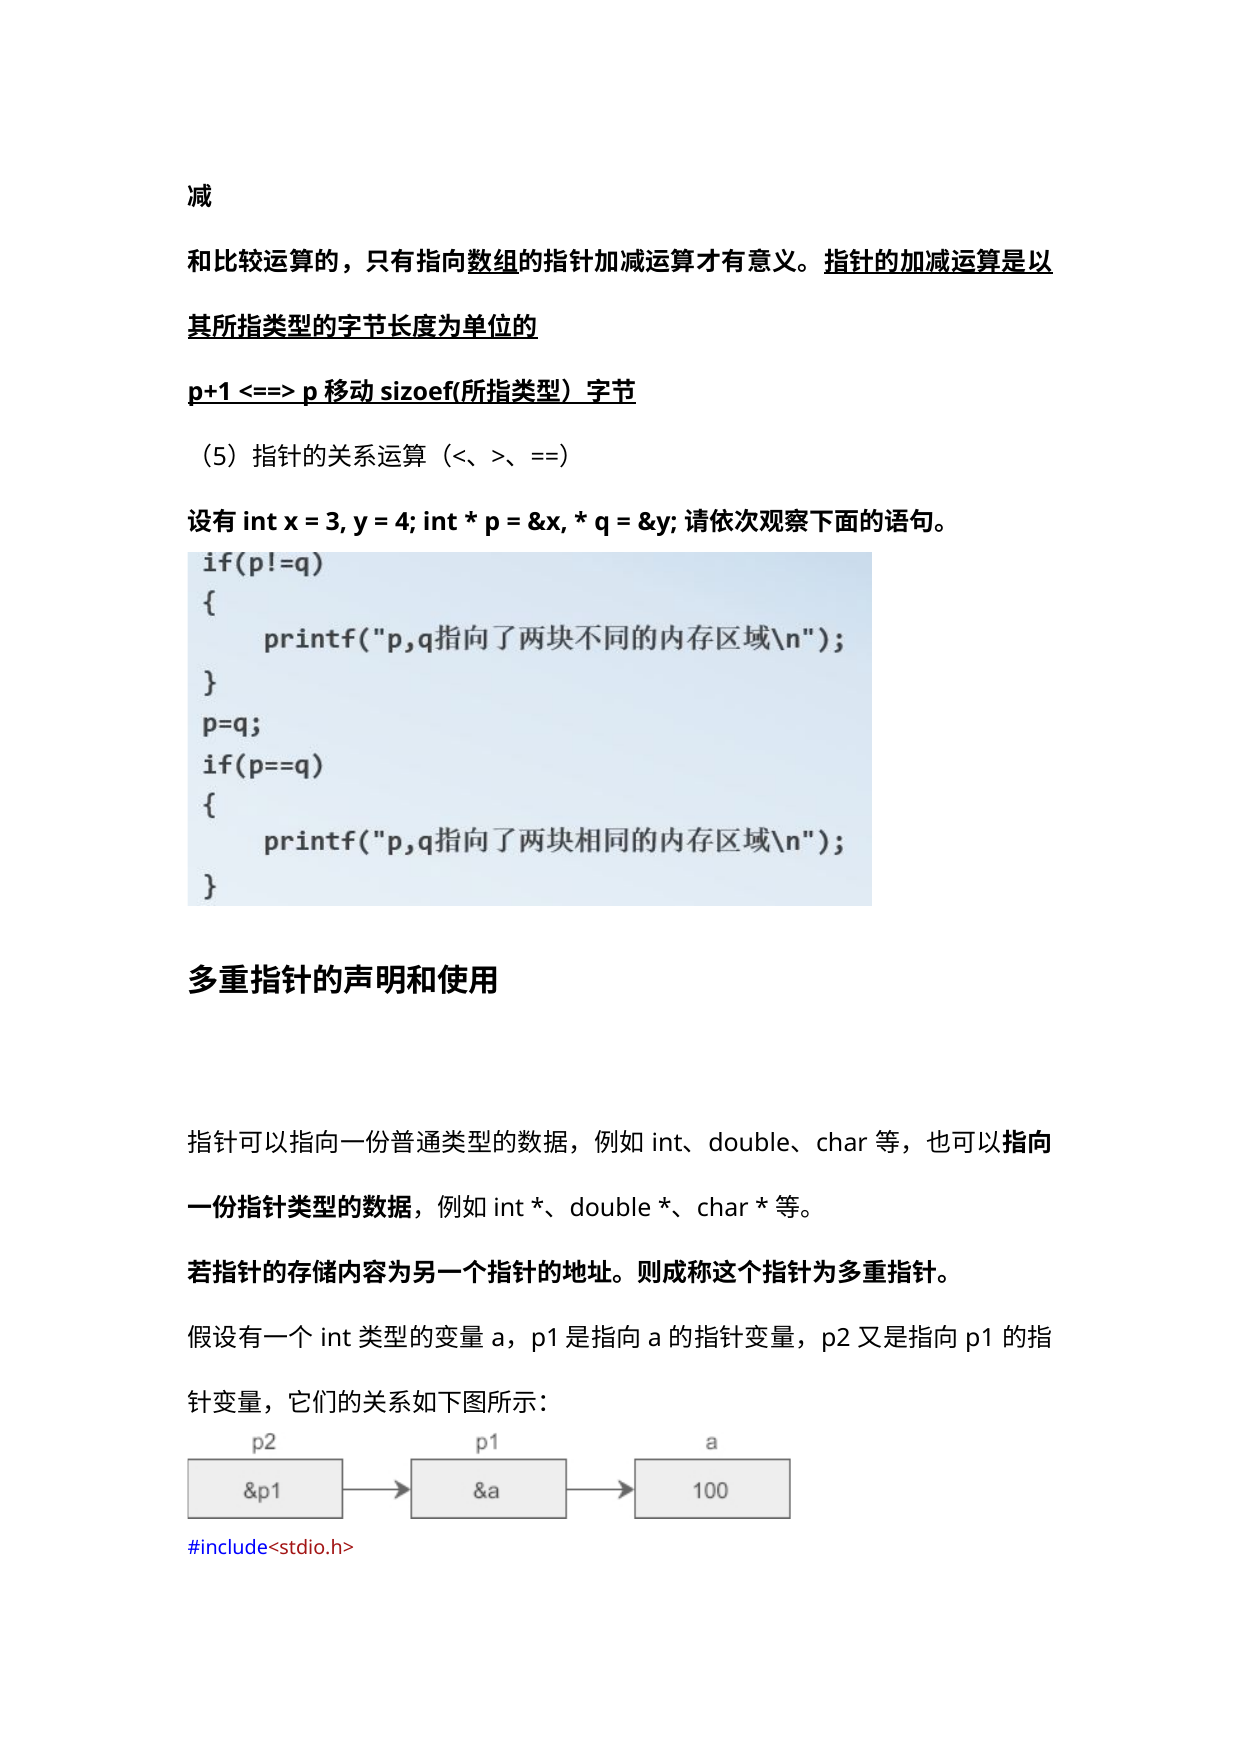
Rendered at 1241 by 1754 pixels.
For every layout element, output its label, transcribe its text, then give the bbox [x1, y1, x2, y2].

text 和比较运算的，只有指向数组的指针加减运算才有意义。指针的加减运算是以其所指类型的字节长度为单位的 [187, 227, 1053, 357]
subtitle 多重指针的声明和使用 [187, 945, 1053, 1010]
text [187, 162, 1053, 227]
picture [187, 1432, 791, 1519]
text p+1 <==> p 移动 sizoef(所指类型）字节 [187, 357, 1053, 422]
text #include<stdio.h> [187, 1530, 1053, 1563]
text （5）指针的关系运算（<、>、==） [187, 422, 1053, 487]
text 若指针的存储内容为另一个指针的地址。则成称这个指针为多重指针。 [187, 1238, 1053, 1303]
picture [187, 552, 872, 906]
text 指针可以指向一份普通类型的数据，例如 int、double、char 等，也可以指向一份指针类型的数据，例如 int *、double *、char * 等。 [187, 1108, 1053, 1238]
text 设有int x = 3, y = 4; int * p = &x, * q = &y; 请依次观察下面的语句。 [187, 487, 1053, 552]
